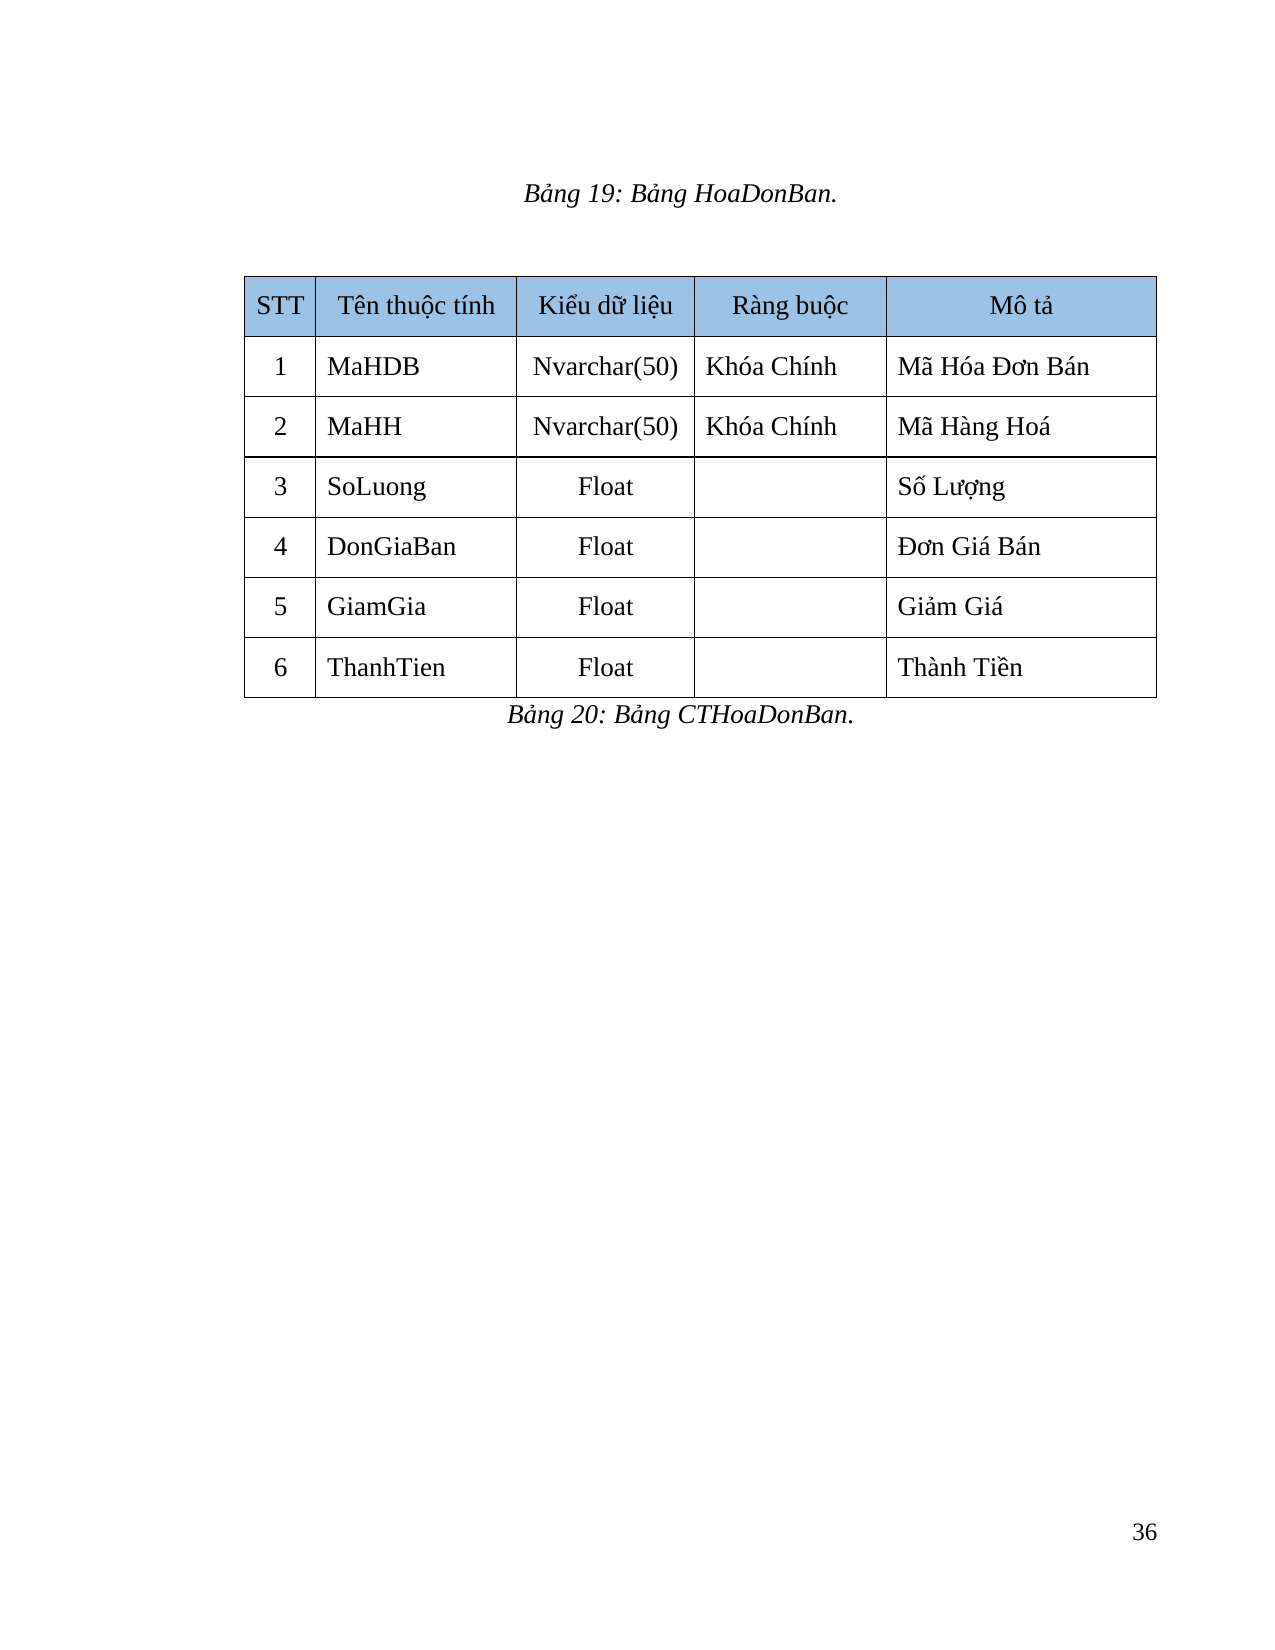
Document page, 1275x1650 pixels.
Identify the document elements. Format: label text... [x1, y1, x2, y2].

table_cell Float [517, 578, 694, 637]
table_cell 6 [245, 638, 315, 697]
table_cell 5 [245, 578, 315, 637]
table_header Kiểu dữ liệu [517, 277, 694, 336]
table_cell MaHDB [316, 337, 516, 396]
table_cell Khóa Chính [695, 337, 886, 396]
table_cell Khóa Chính [695, 397, 886, 456]
text Bảng 20: Bảng CTHoaDonBan. [207, 698, 1157, 729]
table_cell Nvarchar(50) [517, 397, 694, 456]
table_cell Nvarchar(50) [517, 337, 694, 396]
table_cell [695, 638, 886, 697]
table_cell Mã Hóa Đơn Bán [887, 337, 1156, 396]
table_cell [695, 578, 886, 637]
table_cell Đơn Giá Bán [887, 518, 1156, 577]
table_cell Thành Tiền [887, 638, 1156, 697]
table_cell DonGiaBan [316, 518, 516, 577]
table_cell ThanhTien [316, 638, 516, 697]
table_cell [695, 518, 886, 577]
table_cell 4 [245, 518, 315, 577]
table_header Tên thuộc tính [316, 277, 516, 336]
table_header STT [245, 277, 315, 336]
text Bảng 19: Bảng HoaDonBan. [207, 177, 1157, 208]
table_cell Số Lượng [887, 458, 1156, 517]
table_header Ràng buộc [695, 277, 886, 336]
table_cell Giảm Giá [887, 578, 1156, 637]
table_cell [695, 458, 886, 517]
table_cell Float [517, 638, 694, 697]
table_cell 2 [245, 397, 315, 456]
table_cell 3 [245, 458, 315, 517]
table_cell Mã Hàng Hoá [887, 397, 1156, 456]
table_cell Float [517, 458, 694, 517]
table_cell SoLuong [316, 458, 516, 517]
table_header Mô tả [887, 277, 1156, 336]
table_cell MaHH [316, 397, 516, 456]
table_cell 1 [245, 337, 315, 396]
table_cell GiamGia [316, 578, 516, 637]
table_cell Float [517, 518, 694, 577]
